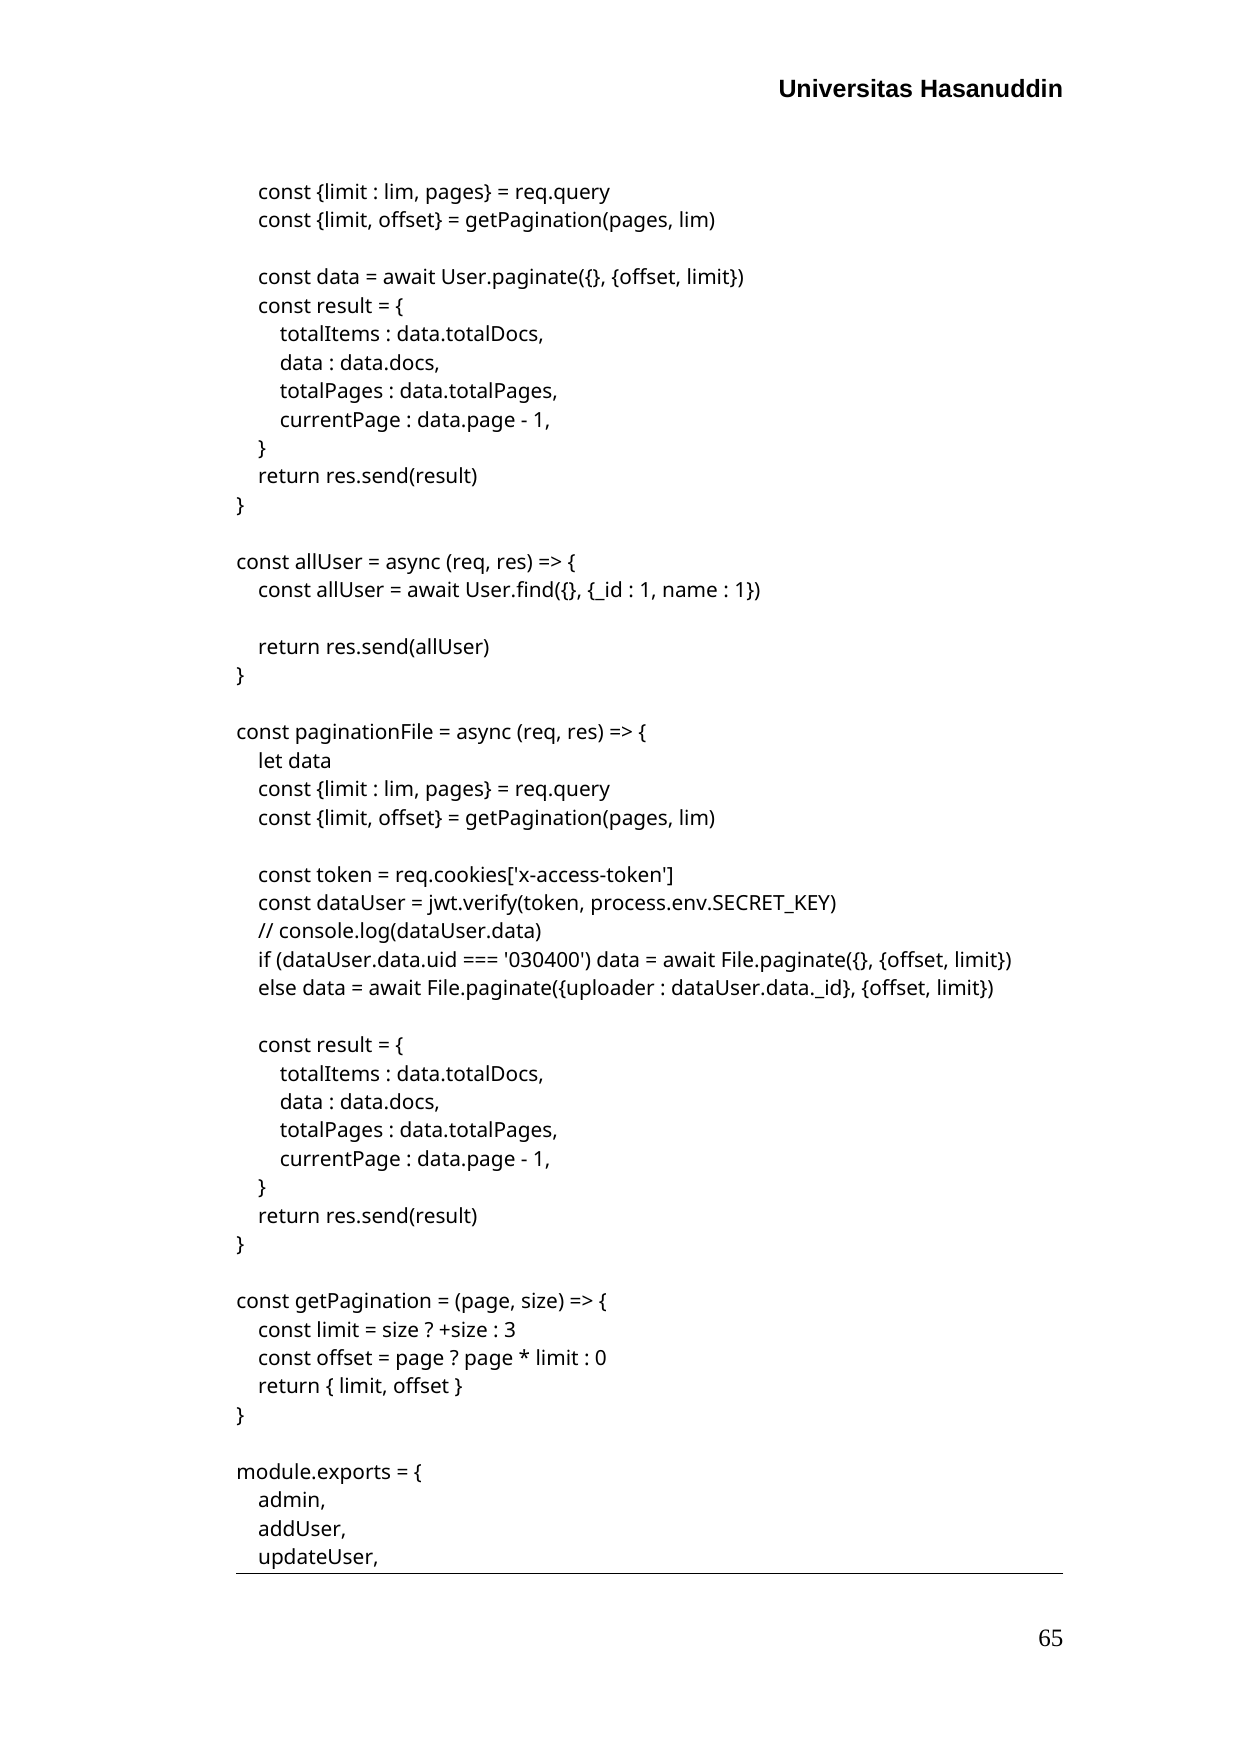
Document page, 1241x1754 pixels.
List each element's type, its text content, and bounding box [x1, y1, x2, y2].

text } [236, 1229, 1063, 1258]
text return res.send(result) [236, 1201, 1063, 1229]
text const getPagination = (page, size) => { [236, 1286, 1063, 1315]
text const allUser = await User.find({}, {_id : 1, name : 1}) [236, 575, 1063, 604]
text data : data.docs, [236, 1087, 1063, 1116]
text } [236, 1172, 1063, 1201]
text addUser, [236, 1514, 1063, 1542]
text } [236, 1400, 1063, 1428]
text let data [236, 746, 1063, 774]
text totalPages : data.totalPages, [236, 376, 1063, 405]
text const token = req.cookies['x-access-token'] [236, 860, 1063, 888]
text const {limit : lim, pages} = req.query [236, 774, 1063, 803]
text } [236, 490, 1063, 518]
text const result = { [236, 291, 1063, 319]
text const paginationFile = async (req, res) => { [236, 717, 1063, 746]
text const dataUser = jwt.verify(token, process.env.SECRET_KEY) [236, 888, 1063, 917]
text updateUser, [236, 1542, 1063, 1573]
text const offset = page ? page * limit : 0 [236, 1343, 1063, 1372]
text const {limit, offset} = getPagination(pages, lim) [236, 206, 1063, 234]
text totalPages : data.totalPages, [236, 1116, 1063, 1144]
text return { limit, offset } [236, 1372, 1063, 1400]
text return res.send(allUser) [236, 632, 1063, 661]
text } [236, 661, 1063, 689]
text data : data.docs, [236, 348, 1063, 376]
text if (dataUser.data.uid === '030400') data = await File.paginate({}, {offset, limit}) [236, 945, 1063, 973]
text const allUser = async (req, res) => { [236, 547, 1063, 575]
text } [236, 433, 1063, 462]
text const {limit, offset} = getPagination(pages, lim) [236, 803, 1063, 831]
text module.exports = { [236, 1457, 1063, 1485]
text else data = await File.paginate({uploader : dataUser.data._id}, {offset, limit}) [236, 973, 1063, 1002]
text currentPage : data.page - 1, [236, 405, 1063, 433]
text currentPage : data.page - 1, [236, 1144, 1063, 1172]
text return res.send(result) [236, 462, 1063, 490]
text const limit = size ? +size : 3 [236, 1315, 1063, 1343]
text totalItems : data.totalDocs, [236, 319, 1063, 348]
text const result = { [236, 1030, 1063, 1059]
text admin, [236, 1485, 1063, 1514]
text totalItems : data.totalDocs, [236, 1059, 1063, 1087]
text const {limit : lim, pages} = req.query [236, 177, 1063, 206]
text // console.log(dataUser.data) [236, 917, 1063, 945]
text const data = await User.paginate({}, {offset, limit}) [236, 262, 1063, 291]
